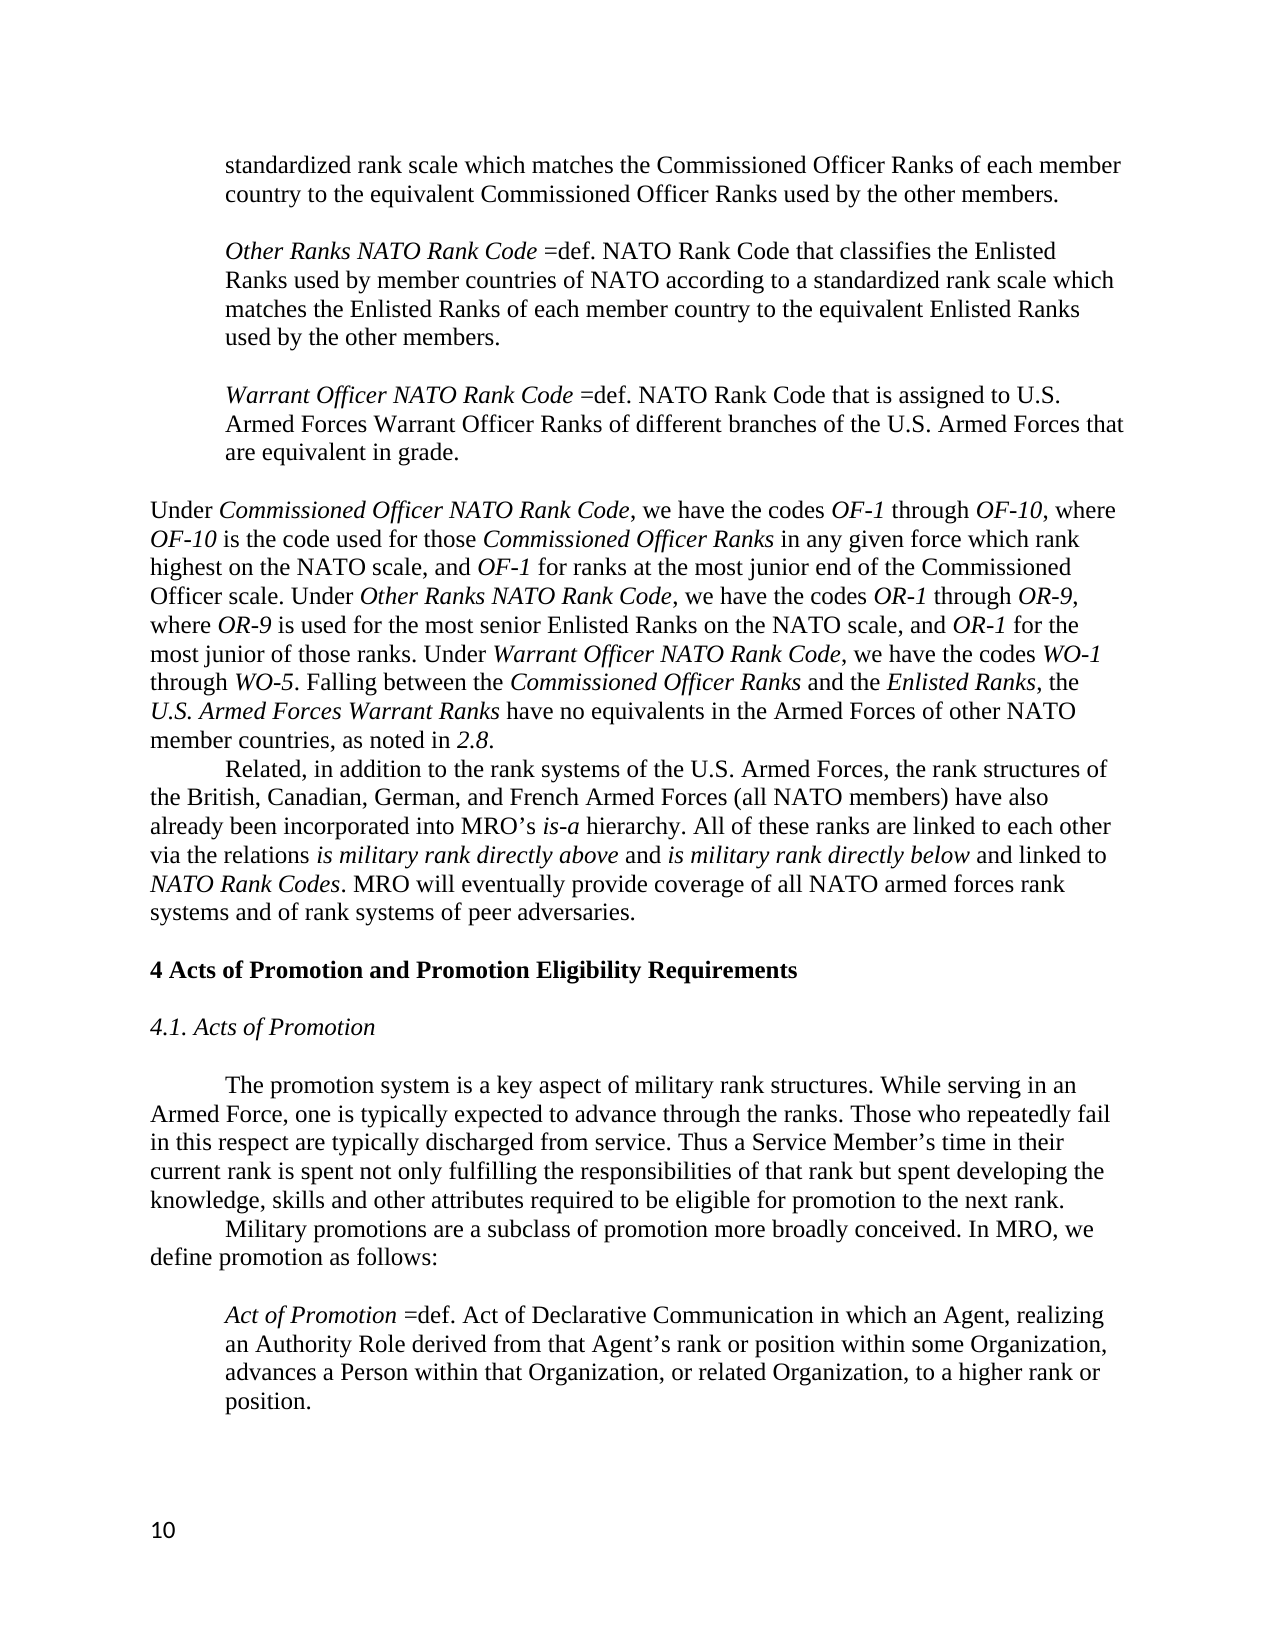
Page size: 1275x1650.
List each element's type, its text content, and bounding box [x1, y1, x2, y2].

text The promotion system is a key aspect of military rank structures. While serving in an Armed Force, one is typically expected to advance through the ranks. Those who repeatedly fail in this respect are typically discharged from service. Thus a Service Member’s time in their current rank is spent not only fulfilling the responsibilities of that rank but spent developing the knowledge, skills and other attributes required to be eligible for promotion to the next rank. [150, 1070, 1125, 1214]
text Other Ranks NATO Rank Code =def. NATO Rank Code that classifies the Enlisted Ranks used by member countries of NATO according to a standardized rank scale which matches the Enlisted Ranks of each member country to the equivalent Enlisted Ranks used by the other members. [225, 236, 1125, 351]
text Under Commissioned Officer NATO Rank Code, we have the codes OF-1 through OF-10, where OF-10 is the code used for those Commissioned Officer Ranks in any given force which rank highest on the NATO scale, and OF-1 for ranks at the most junior end of the Commissioned Officer scale. Under Other Ranks NATO Rank Code, we have the codes OR-1 through OR-9, where OR-9 is used for the most senior Enlisted Ranks on the NATO scale, and OR-1 for the most junior of those ranks. Under Warrant Officer NATO Rank Code, we have the codes WO-1 through WO-5. Falling between the Commissioned Officer Ranks and the Enlisted Ranks, the U.S. Armed Forces Warrant Ranks have no equivalents in the Armed Forces of other NATO member countries, as noted in 2.8. [150, 495, 1125, 754]
text 4 Acts of Promotion and Promotion Eligibility Requirements [150, 955, 1125, 984]
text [225, 150, 1125, 207]
text 4.1. Acts of Promotion [150, 1012, 1125, 1041]
text Warrant Officer NATO Rank Code =def. NATO Rank Code that is assigned to U.S. Armed Forces Warrant Officer Ranks of different branches of the U.S. Armed Forces that are equivalent in grade. [225, 380, 1125, 466]
text Military promotions are a subclass of promotion more broadly conceived. In MRO, we define promotion as follows: [150, 1214, 1125, 1271]
text Act of Promotion =def. Act of Declarative Communication in which an Agent, realizing an Authority Role derived from that Agent’s rank or position within some Organization, advances a Person within that Organization, or related Organization, to a higher rank or position. [225, 1300, 1125, 1415]
text Related, in addition to the rank systems of the U.S. Armed Forces, the rank structures of the British, Canadian, German, and French Armed Forces (all NATO members) have also already been incorporated into MRO’s is-a hierarchy. All of these ranks are linked to each other via the relations is military rank directly above and is military rank directly below and linked to NATO Rank Codes. MRO will eventually provide coverage of all NATO armed forces rank systems and of rank systems of peer adversaries. [150, 754, 1125, 926]
